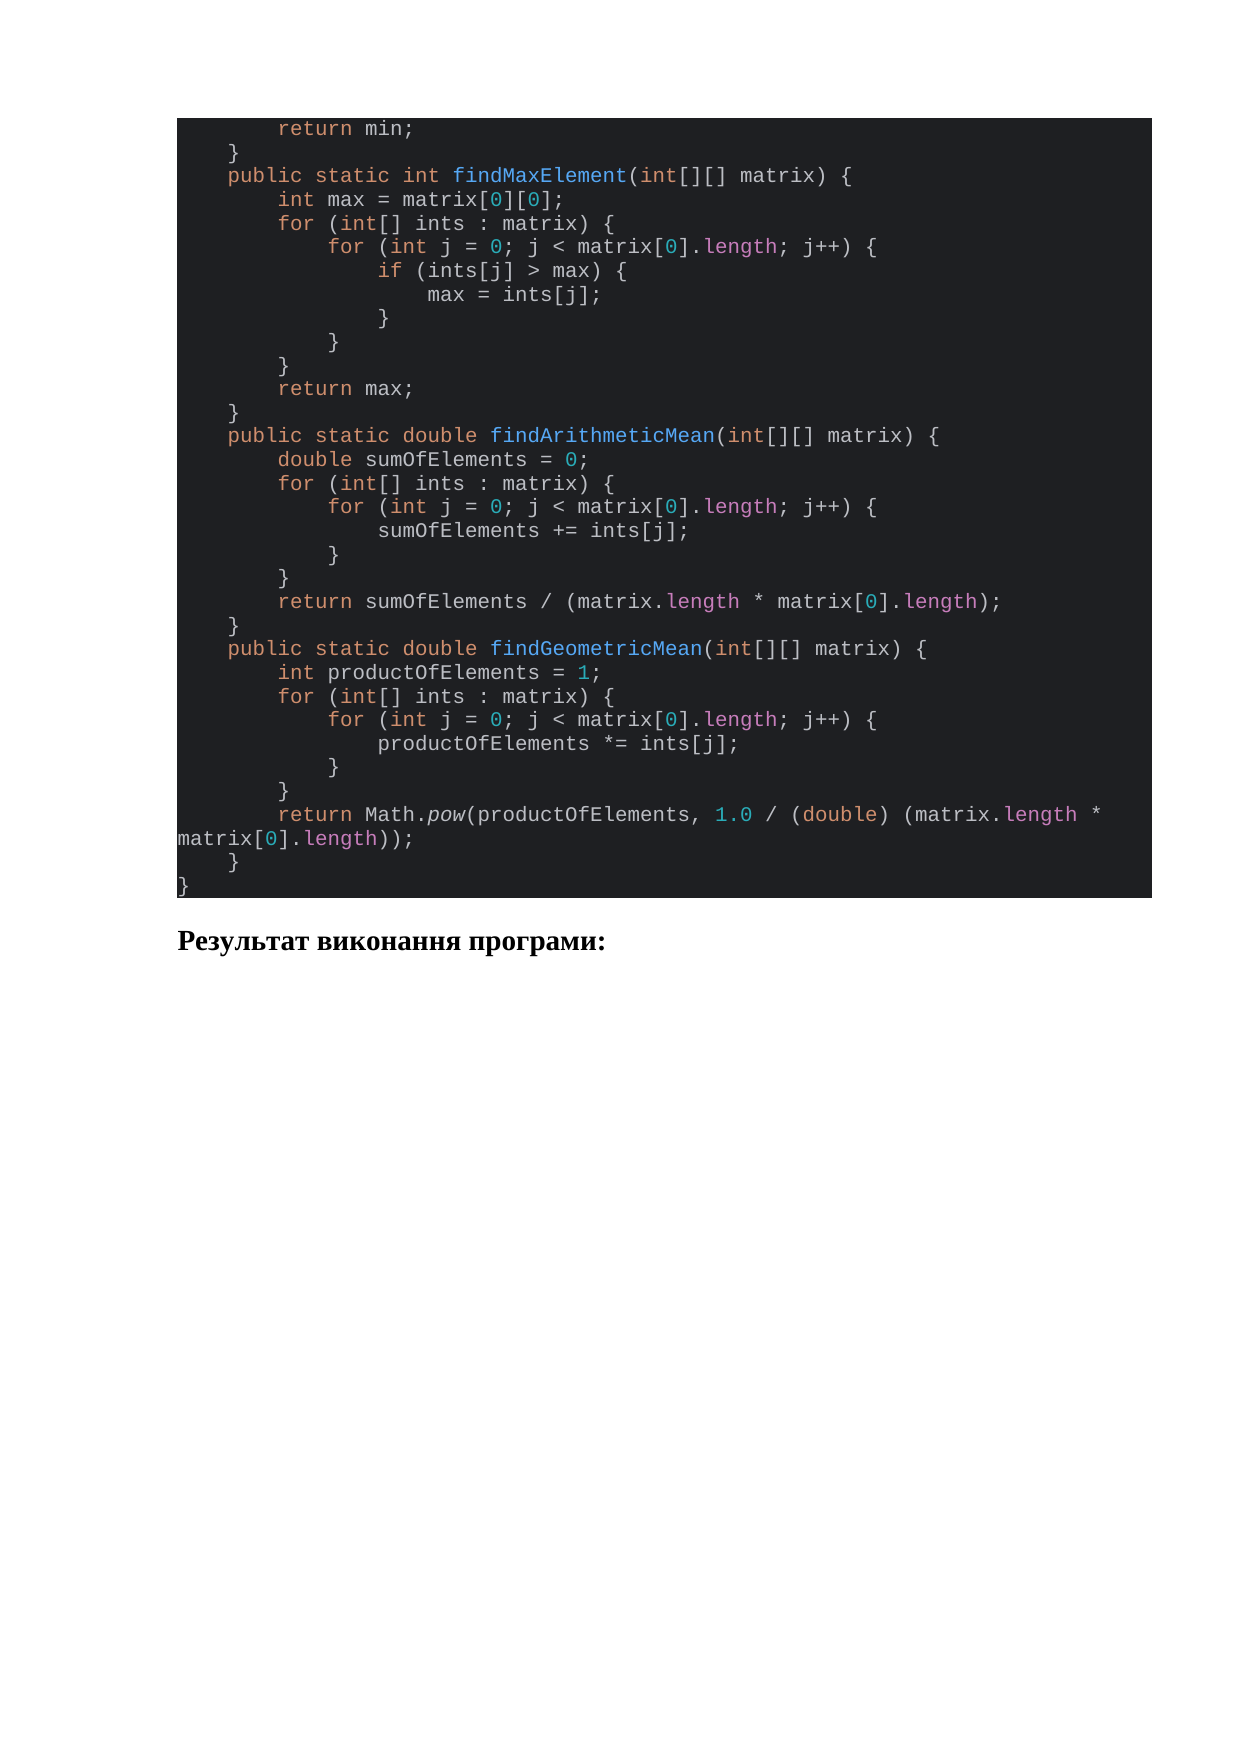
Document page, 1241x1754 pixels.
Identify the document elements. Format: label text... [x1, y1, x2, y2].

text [177, 118, 1152, 898]
text Результат виконання програми: [177, 923, 1152, 957]
